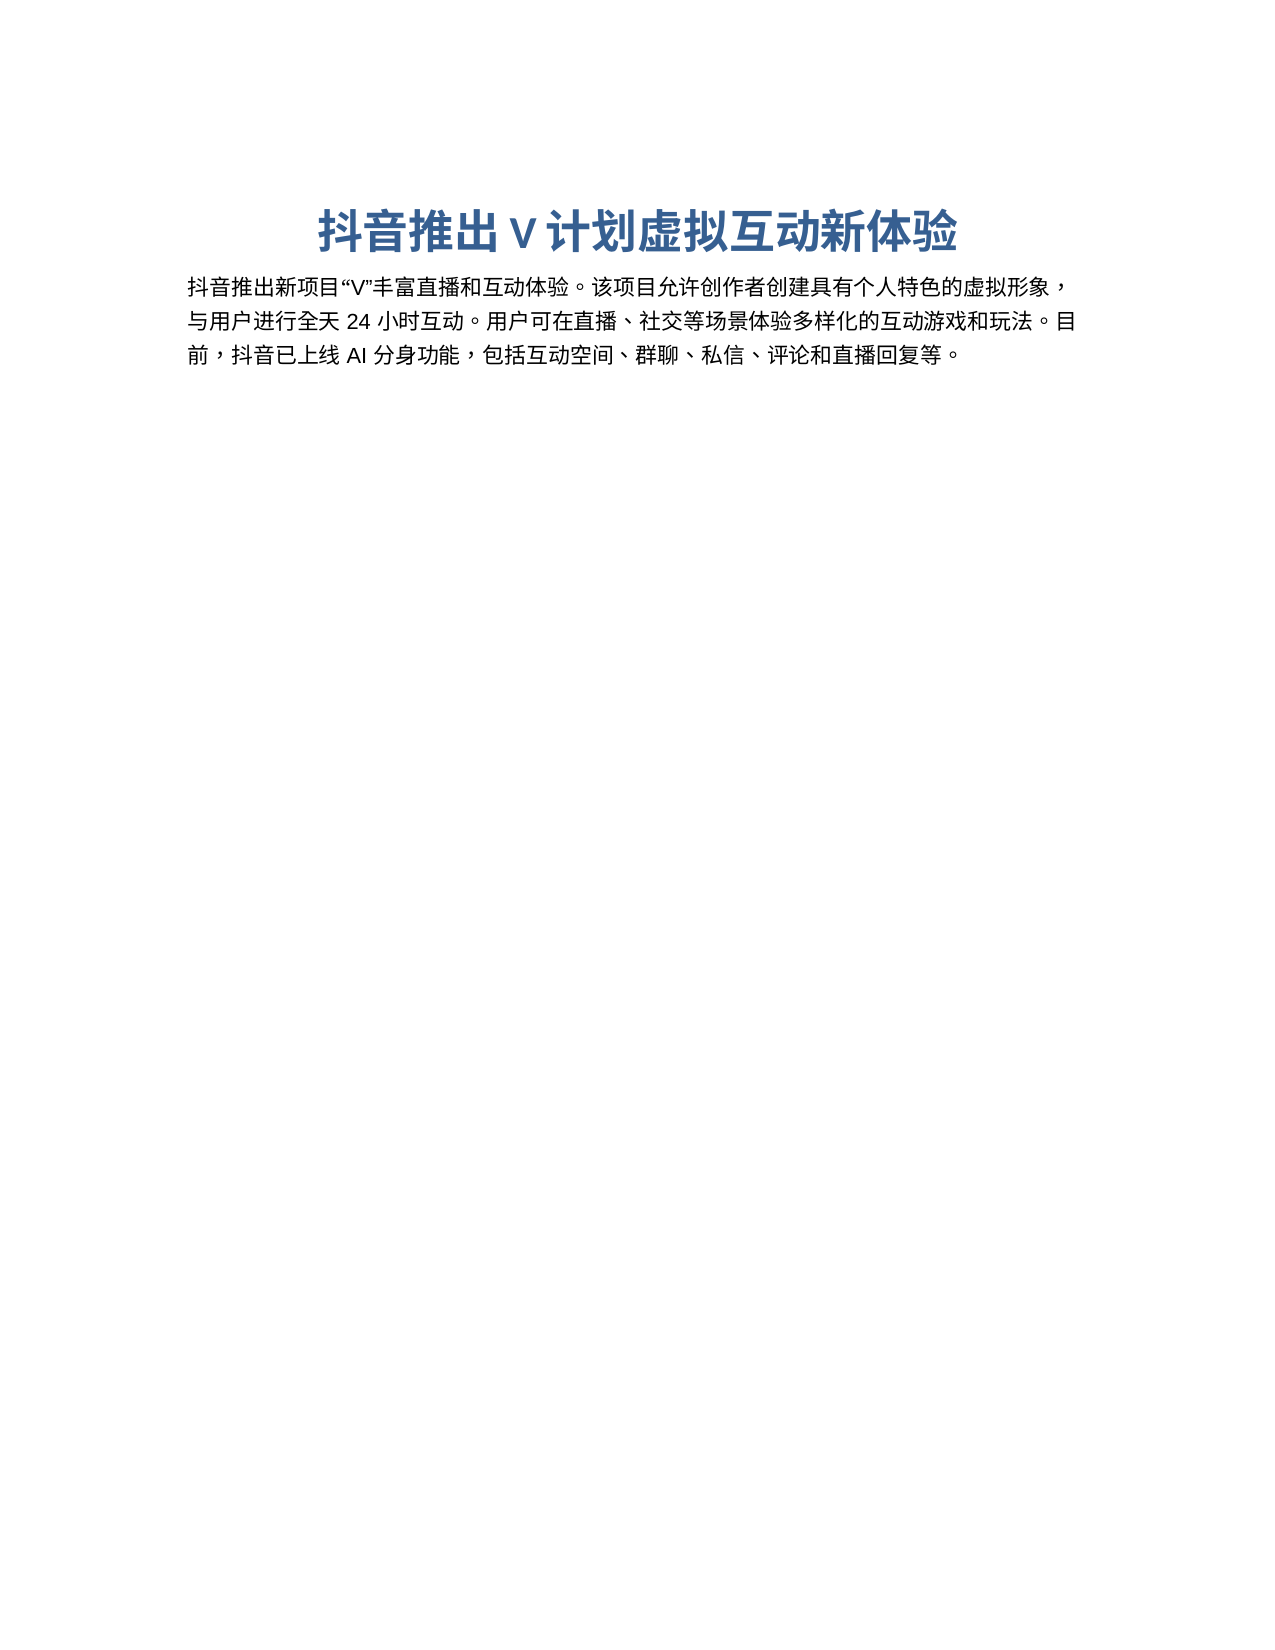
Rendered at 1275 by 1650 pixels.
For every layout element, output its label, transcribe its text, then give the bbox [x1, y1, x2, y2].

text 抖音推出新项目“V”丰富直播和互动体验。该项目允许创作者创建具有个人特色的虚拟形象，与用户进行全天 24 小时互动。用户可在直播、社交等场景体验多样化的互动游戏和玩法。目前，抖音已上线 AI 分身功能，包括互动空间、群聊、私信、评论和直播回复等。 [187, 272, 1087, 370]
subtitle 抖音推出V计划虚拟互动新体验 [187, 200, 1087, 262]
